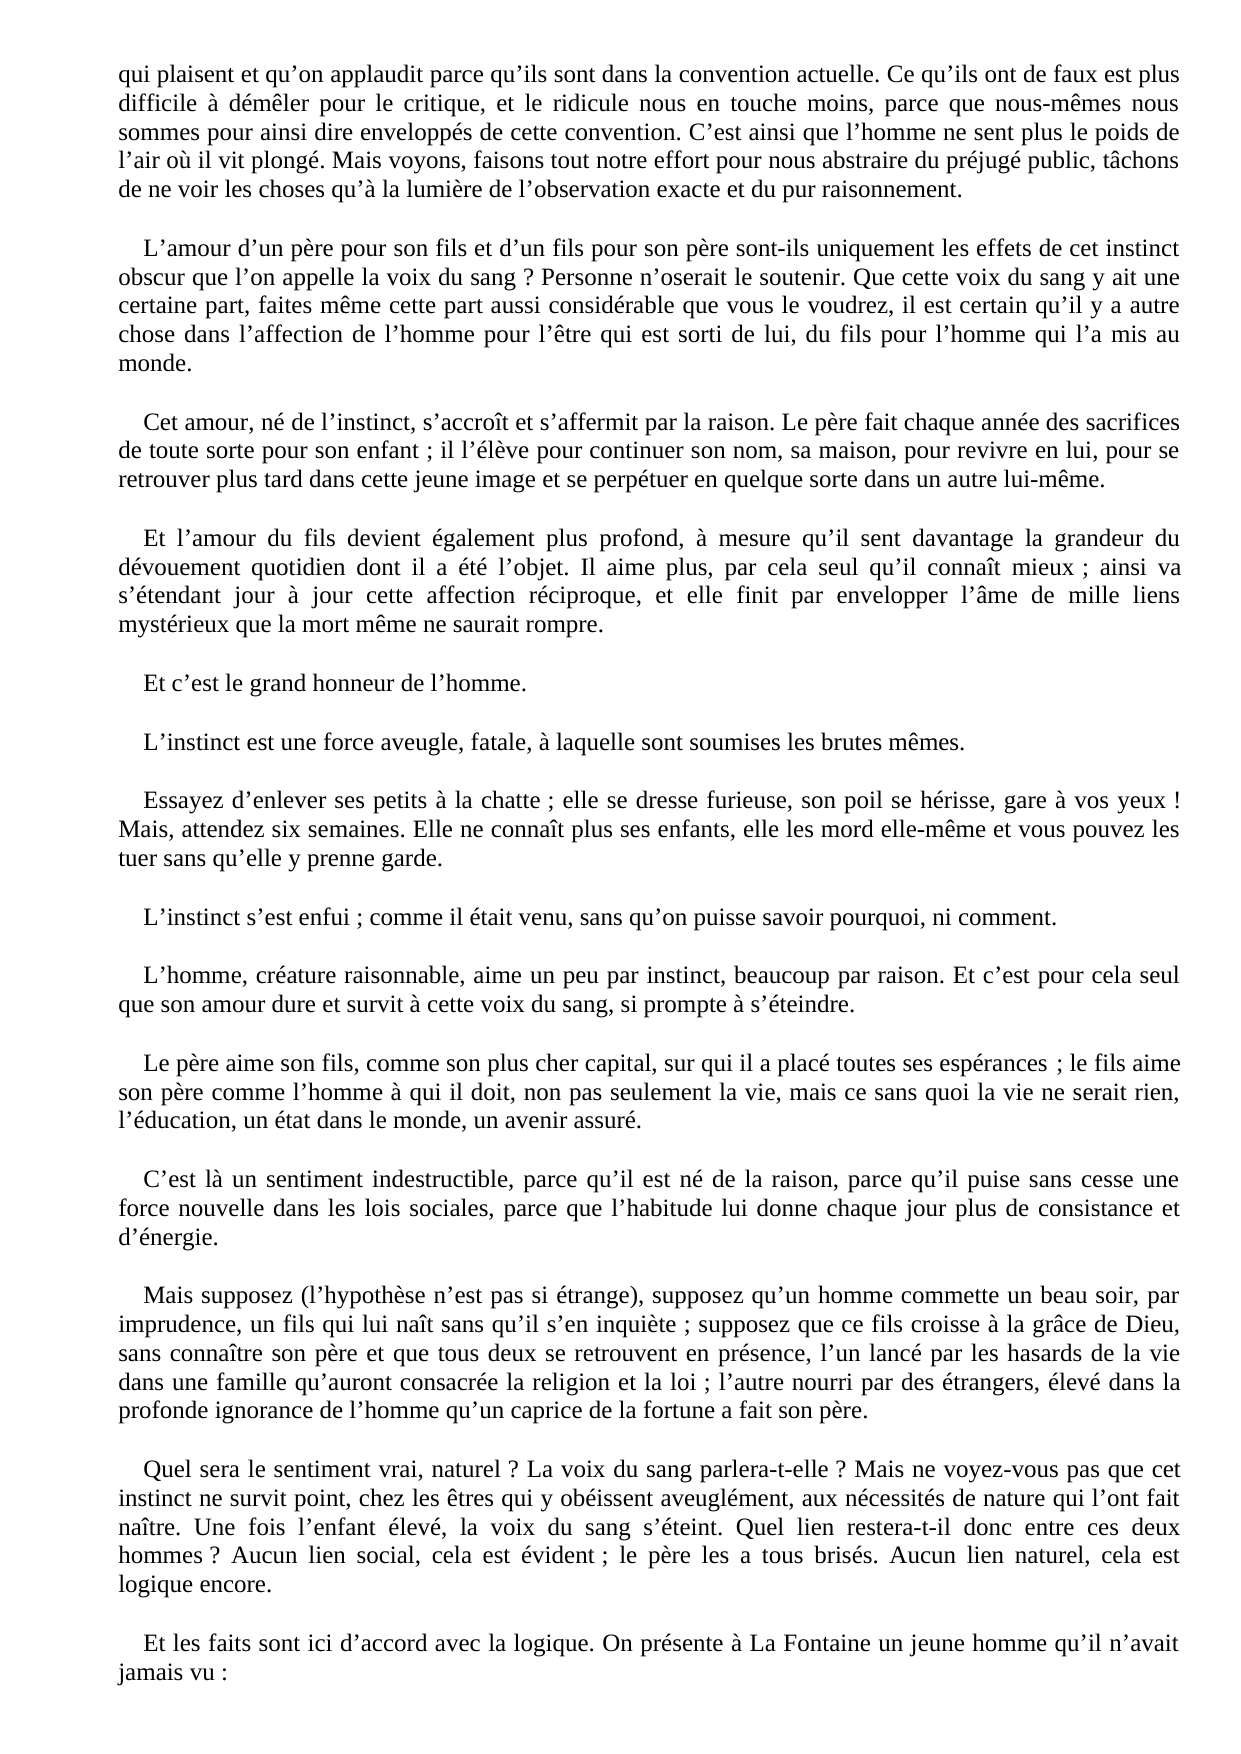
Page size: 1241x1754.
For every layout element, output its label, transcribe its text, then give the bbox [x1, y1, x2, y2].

text Mais supposez (l’hypothèse n’est pas si étrange), supposez qu’un homme commette un beau soir, par imprudence, un fils qui lui naît sans qu’il s’en inquiète ; supposez que ce fils croisse à la grâce de Dieu, sans connaître son père et que tous deux se retrouvent en présence, l’un lancé par les hasards de la vie dans une famille qu’auront consacrée la religion et la loi ; l’autre nourri par des étrangers, élevé dans la profonde ignorance de l’homme qu’un caprice de la fortune a fait son père. [118, 1280, 1181, 1424]
text Essayez d’enlever ses petits à la chatte ; elle se dresse furieuse, son poil se hérisse, gare à vos yeux ! Mais, attendez six semaines. Elle ne connaît plus ses enfants, elle les mord elle-même et vous pouvez les tuer sans qu’elle y prenne garde. [118, 785, 1181, 872]
text Quel sera le sentiment vrai, naturel ? La voix du sang parlera-t-elle ? Mais ne voyez-vous pas que cet instinct ne survit point, chez les êtres qui y obéissent aveuglément, aux nécessités de nature qui l’ont fait naître. Une fois l’enfant élevé, la voix du sang s’éteint. Quel lien restera-t-il donc entre ces deux hommes ? Aucun lien social, cela est évident ; le père les a tous brisés. Aucun lien naturel, cela est logique encore. [118, 1454, 1181, 1598]
text L’homme, créature raisonnable, aime un peu par instinct, beaucoup par raison. Et c’est pour cela seul que son amour dure et survit à cette voix du sang, si prompte à s’éteindre. [118, 960, 1181, 1018]
text L’instinct s’est enfui ; comme il était venu, sans qu’on puisse savoir pourquoi, ni comment. [118, 902, 1181, 930]
text Et les faits sont ici d’accord avec la logique. On présente à La Fontaine un jeune homme qu’il n’avait jamais vu : [118, 1628, 1181, 1685]
text Et l’amour du fils devient également plus profond, à mesure qu’il sent davantage la grandeur du dévouement quotidien dont il a été l’objet. Il aime plus, par cela seul qu’il connaît mieux ; ainsi va s’étendant jour à jour cette affection réciproque, et elle finit par envelopper l’âme de mille liens mystérieux que la mort même ne saurait rompre. [118, 523, 1181, 638]
text C’est là un sentiment indestructible, parce qu’il est né de la raison, parce qu’il puise sans cesse une force nouvelle dans les lois sociales, parce que l’habitude lui donne chaque jour plus de consistance et d’énergie. [118, 1164, 1181, 1250]
text Et c’est le grand honneur de l’homme. [118, 668, 1181, 697]
text L’instinct est une force aveugle, fatale, à laquelle sont soumises les brutes mêmes. [118, 727, 1181, 755]
text L’amour d’un père pour son fils et d’un fils pour son père sont-ils uniquement les effets de cet instinct obscur que l’on appelle la voix du sang ? Personne n’oserait le soutenir. Que cette voix du sang y ait une certaine part, faites même cette part aussi considérable que vous le voudrez, il est certain qu’il y a autre chose dans l’affection de l’homme pour l’être qui est sorti de lui, du fils pour l’homme qui l’a mis au monde. [118, 233, 1181, 377]
text Cet amour, né de l’instinct, s’accroît et s’affermit par la raison. Le père fait chaque année des sacrifices de toute sorte pour son enfant ; il l’élève pour continuer son nom, sa maison, pour revivre en lui, pour se retrouver plus tard dans cette jeune image et se perpétuer en quelque sorte dans un autre lui-même. [118, 407, 1181, 493]
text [118, 59, 1181, 203]
text Le père aime son fils, comme son plus cher capital, sur qui il a placé toutes ses espérances ; le fils aime son père comme l’homme à qui il doit, non pas seulement la vie, mais ce sans quoi la vie ne serait rien, l’éducation, un état dans le monde, un avenir assuré. [118, 1048, 1181, 1134]
